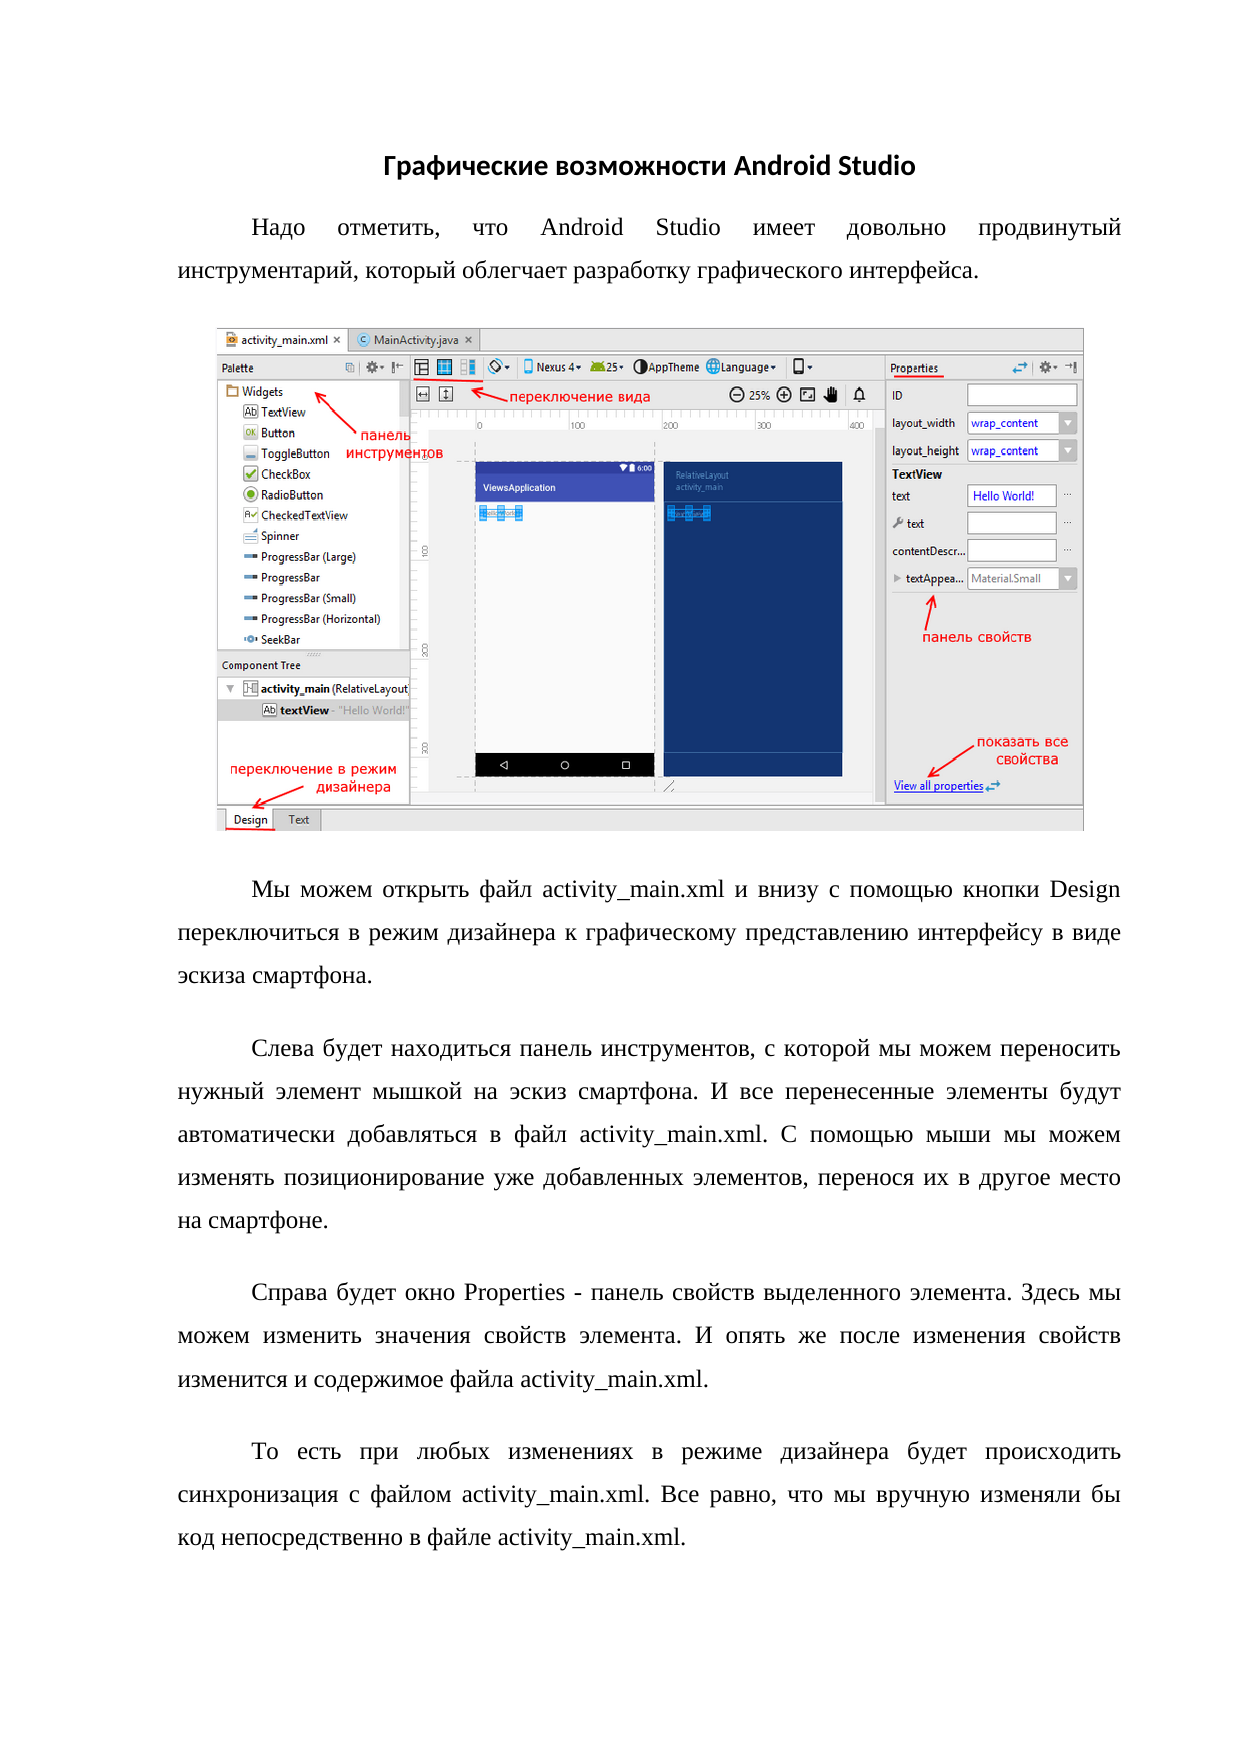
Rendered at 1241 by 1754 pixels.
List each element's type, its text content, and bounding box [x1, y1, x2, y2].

picture [215, 327, 1084, 831]
text Справа будет окно Properties - панель свойств выделенного элемента. Здесь мы можем изменить значения свойств элемента. И опять же после изменения свойств изменится и содержимое файла activity_main.xml. [177, 1277, 1122, 1392]
text Слева будет находиться панель инструментов, с которой мы можем переносить нужный элемент мышкой на эскиз смартфона. И все перенесенные элементы будут автоматически добавляться в файл activity_main.xml. С помощью мыши мы можем изменять позиционирование уже добавленных элементов, перенося их в другое место на смартфоне. [177, 1033, 1122, 1234]
text Надо отметить, что Android Studio имеет довольно продвинутый инструментарий, который облегчает разработку графического интерфейса. [177, 212, 1122, 284]
text Графические возможности Android Studio [177, 147, 1122, 183]
text Мы можем открыть файл activity_main.xml и внизу с помощью кнопки Design переключиться в режим дизайнера к графическому представлению интерфейсу в виде эскиза смартфона. [177, 874, 1122, 989]
text То есть при любых изменениях в режиме дизайнера будет происходить синхронизация с файлом activity_main.xml. Все равно, что мы вручную изменяли бы код непосредственно в файле activity_main.xml. [177, 1436, 1122, 1551]
